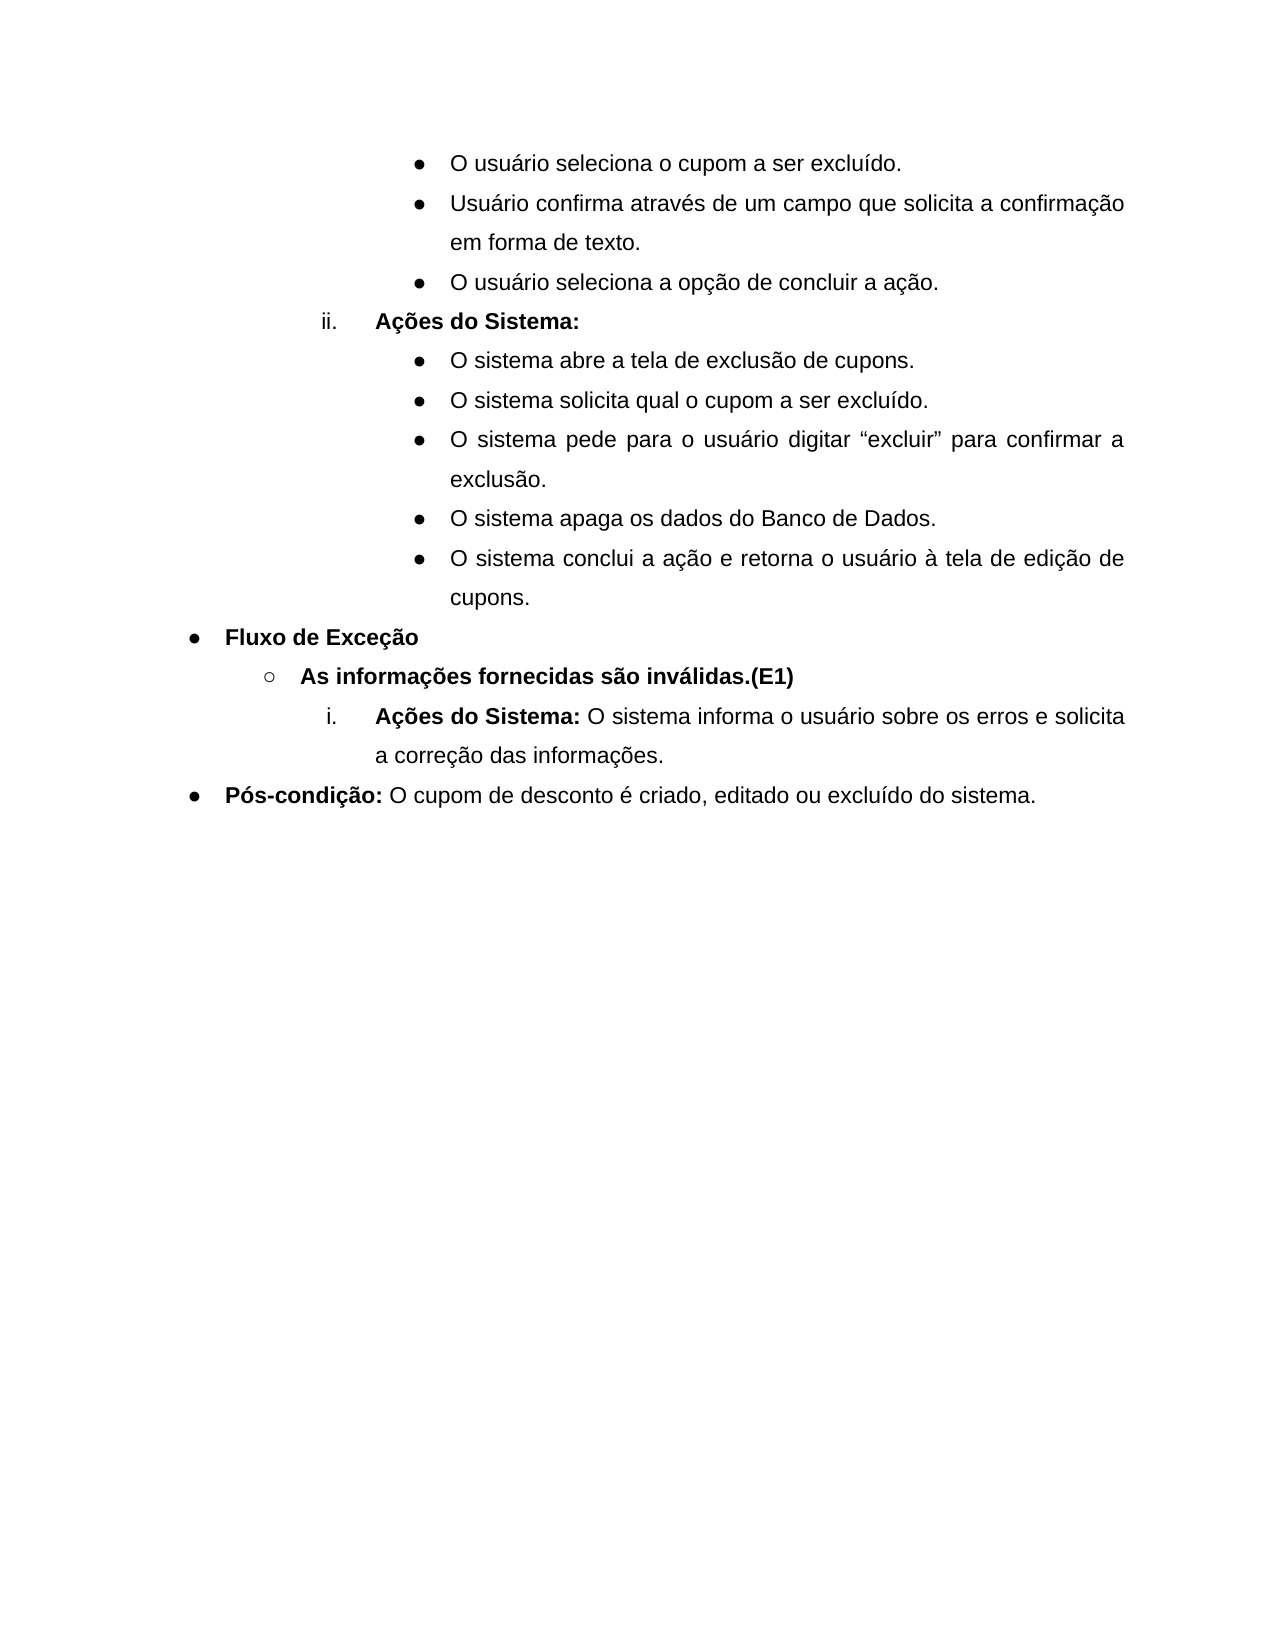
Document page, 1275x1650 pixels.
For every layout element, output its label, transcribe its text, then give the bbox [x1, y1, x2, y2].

list O sistema pede para o usuário digitar “excluir” para confirmar a exclusão. [412, 426, 1125, 492]
list O sistema conclui a ação e retorna o usuário à tela de edição de cupons. [412, 545, 1125, 611]
list O usuário seleciona o cupom a ser excluído. [412, 150, 1125, 176]
list Ações do Sistema: [337, 308, 1125, 334]
list O sistema apaga os dados do Banco de Dados. [412, 505, 1125, 532]
list O usuário seleciona a opção de concluir a ação. [412, 268, 1125, 295]
list As informações fornecidas são inválidas.(E1) [262, 663, 1125, 689]
list Usuário confirma através de um campo que solicita a confirmação em forma de texto. [412, 189, 1125, 255]
list O sistema abre a tela de exclusão de cupons. [412, 347, 1125, 374]
list Pós-condição: O cupom de desconto é criado, editado ou excluído do sistema. [187, 782, 1125, 808]
list O sistema solicita qual o cupom a ser excluído. [412, 387, 1125, 413]
list Fluxo de Exceção [187, 624, 1125, 650]
list Ações do Sistema: O sistema informa o usuário sobre os erros e solicita a correção das informações. [337, 703, 1125, 768]
